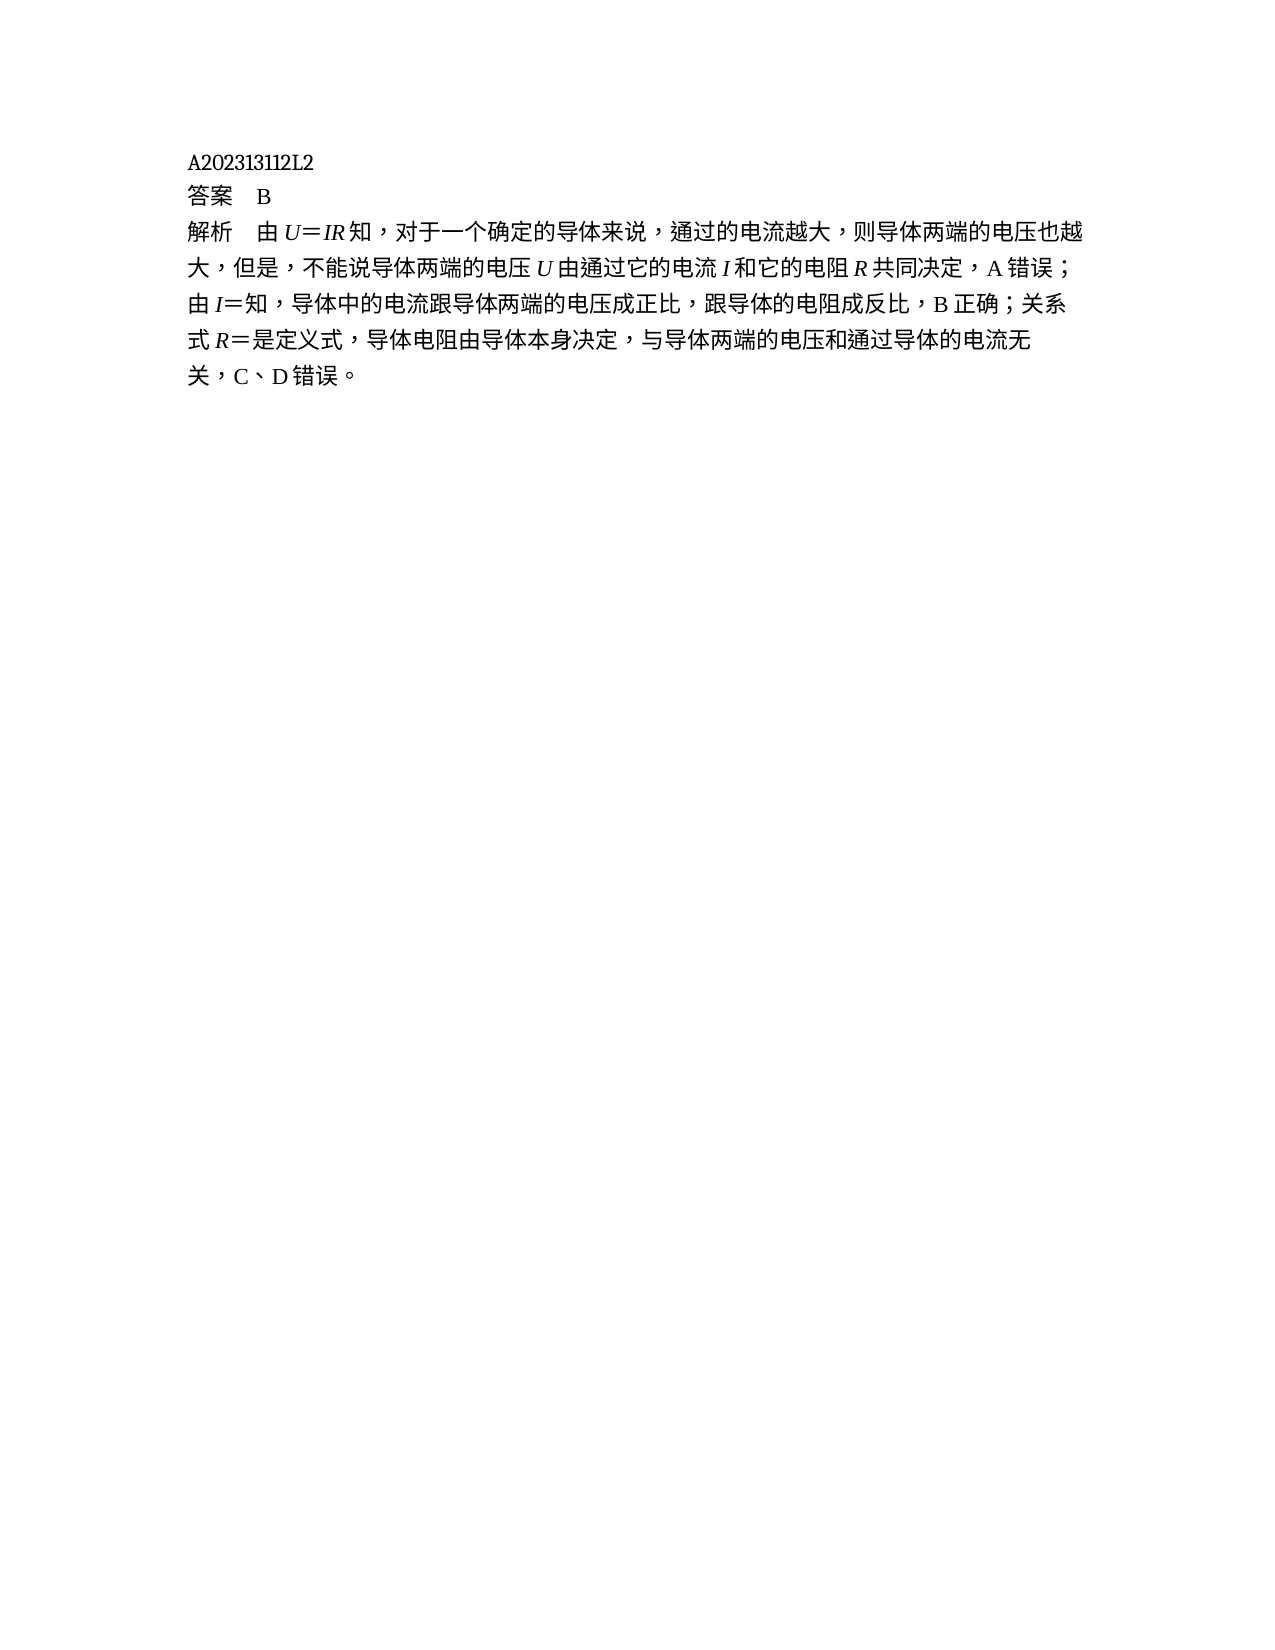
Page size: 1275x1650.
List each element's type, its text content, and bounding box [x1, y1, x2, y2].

text 答案 B [187, 180, 1087, 211]
text A202313112L2 [187, 150, 1087, 176]
text 解析 由U＝IR知，对于一个确定的导体来说，通过的电流越大，则导体两端的电压也越大，但是，不能说导体两端的电压U由通过它的电流I和它的电阻R共同决定，A错误；由I＝知，导体中的电流跟导体两端的电压成正比，跟导体的电阻成反比，B正确；关系式R＝是定义式，导体电阻由导体本身决定，与导体两端的电压和通过导体的电流无关，C、D错误。 [187, 216, 1087, 391]
